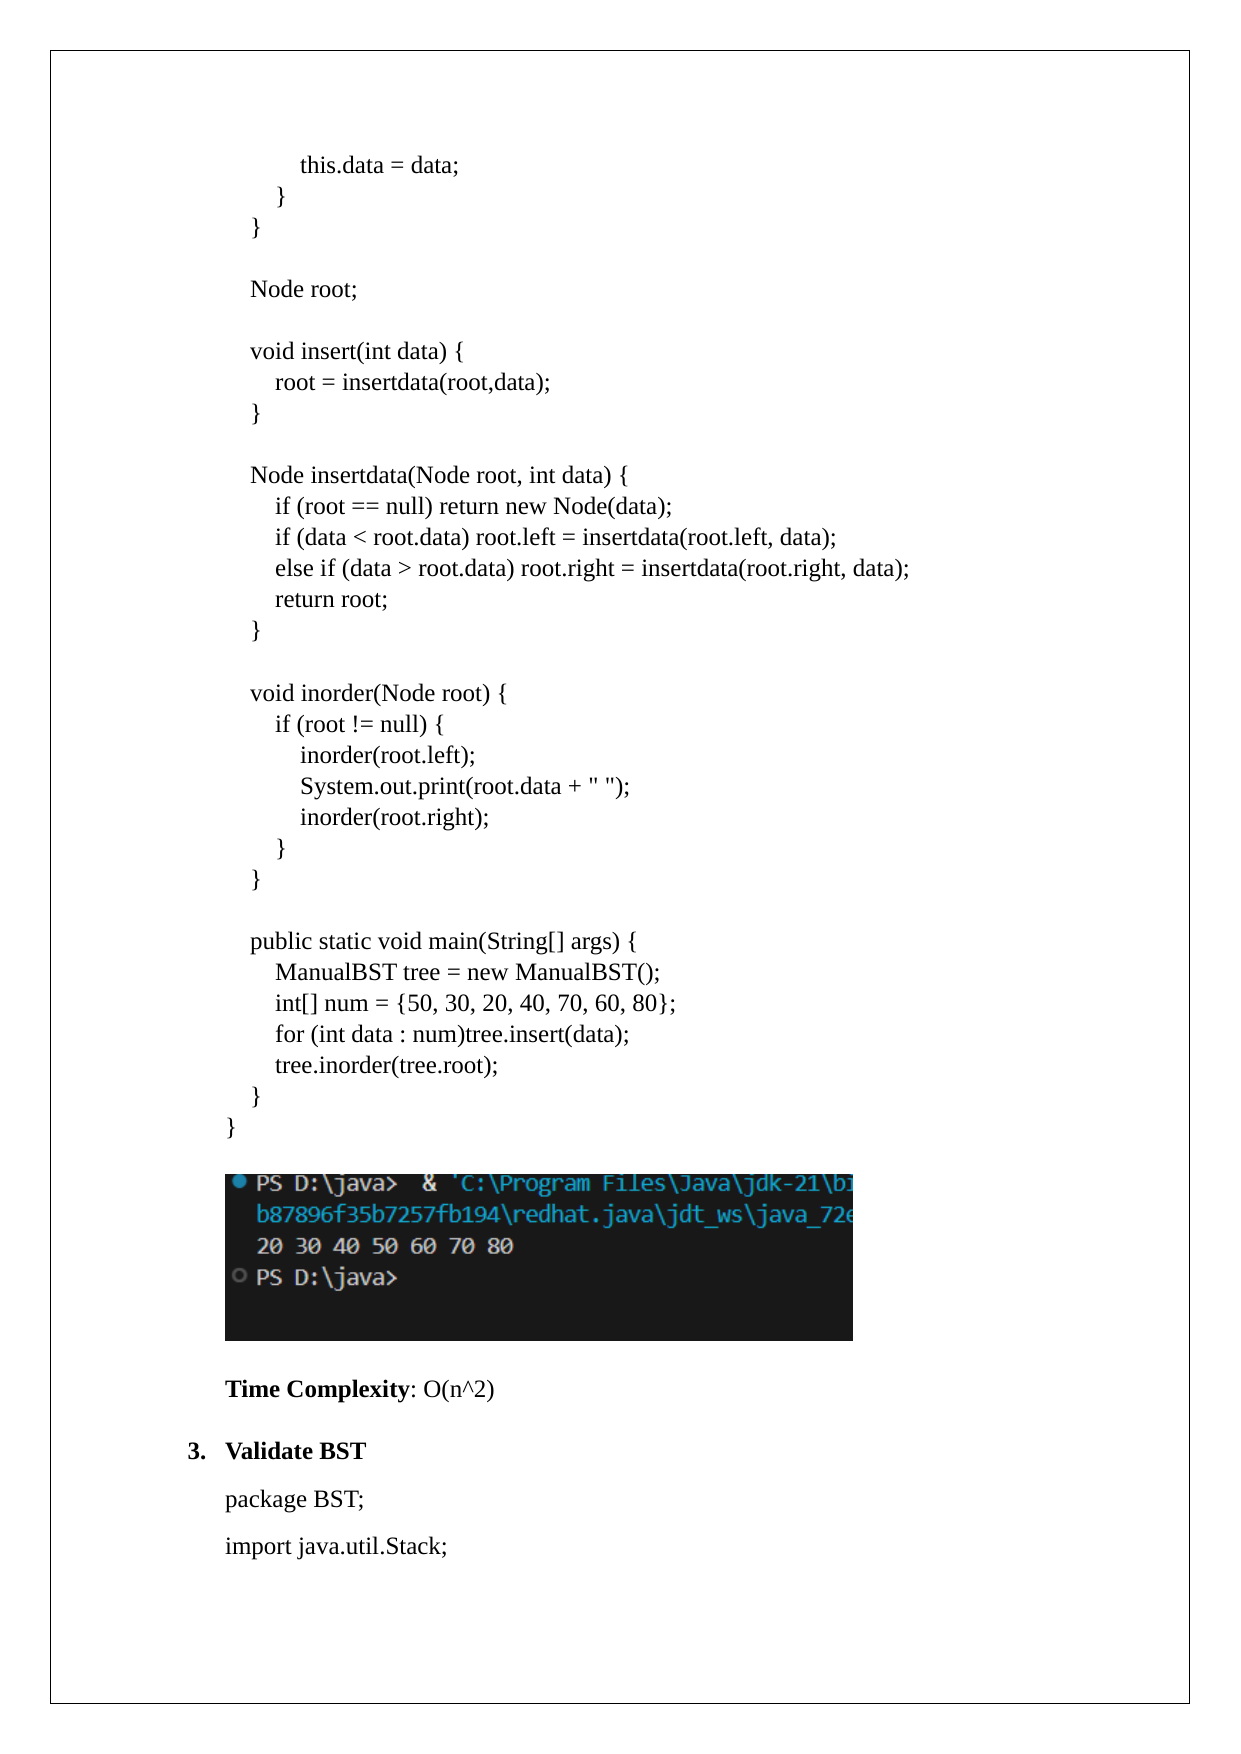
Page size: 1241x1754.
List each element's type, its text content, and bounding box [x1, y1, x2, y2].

list ManualBST tree = new ManualBST(); [225, 957, 1090, 986]
list } [225, 833, 1090, 862]
list } [225, 181, 1090, 210]
list if (root != null) { [225, 709, 1090, 737]
list return root; [225, 584, 1090, 613]
list if (data < root.data) root.left = insertdata(root.left, data); [225, 522, 1090, 551]
list } [225, 864, 1090, 893]
list this.data = data; [225, 150, 1090, 179]
text package BST; [225, 1484, 1090, 1512]
list } [225, 616, 1090, 644]
list void insert(int data) { [225, 336, 1090, 365]
list Time Complexity: O(n^2) [225, 1374, 1090, 1403]
list System.out.print(root.data + " "); [225, 771, 1090, 799]
list Node insertdata(Node root, int data) { [225, 460, 1090, 489]
list } [225, 212, 1090, 241]
list void inorder(Node root) { [225, 678, 1090, 706]
list public static void main(String[] args) { [225, 926, 1090, 955]
list if (root == null) return new Node(data); [225, 491, 1090, 520]
text import java.util.Stack; [225, 1531, 1090, 1560]
list root = insertdata(root,data); [225, 367, 1090, 396]
list tree.inorder(tree.root); [225, 1050, 1090, 1079]
list int[] num = {50, 30, 20, 40, 70, 60, 80}; [225, 988, 1090, 1017]
list inorder(root.left); [225, 740, 1090, 768]
list } [225, 398, 1090, 427]
list else if (data > root.data) root.right = insertdata(root.right, data); [225, 553, 1090, 582]
list for (int data : num)tree.insert(data); [225, 1019, 1090, 1048]
list inorder(root.right); [225, 802, 1090, 831]
list } [225, 1112, 1090, 1141]
list } [225, 1081, 1090, 1110]
list Node root; [225, 274, 1090, 303]
picture [225, 1174, 853, 1341]
list Validate BST [187, 1436, 1090, 1465]
